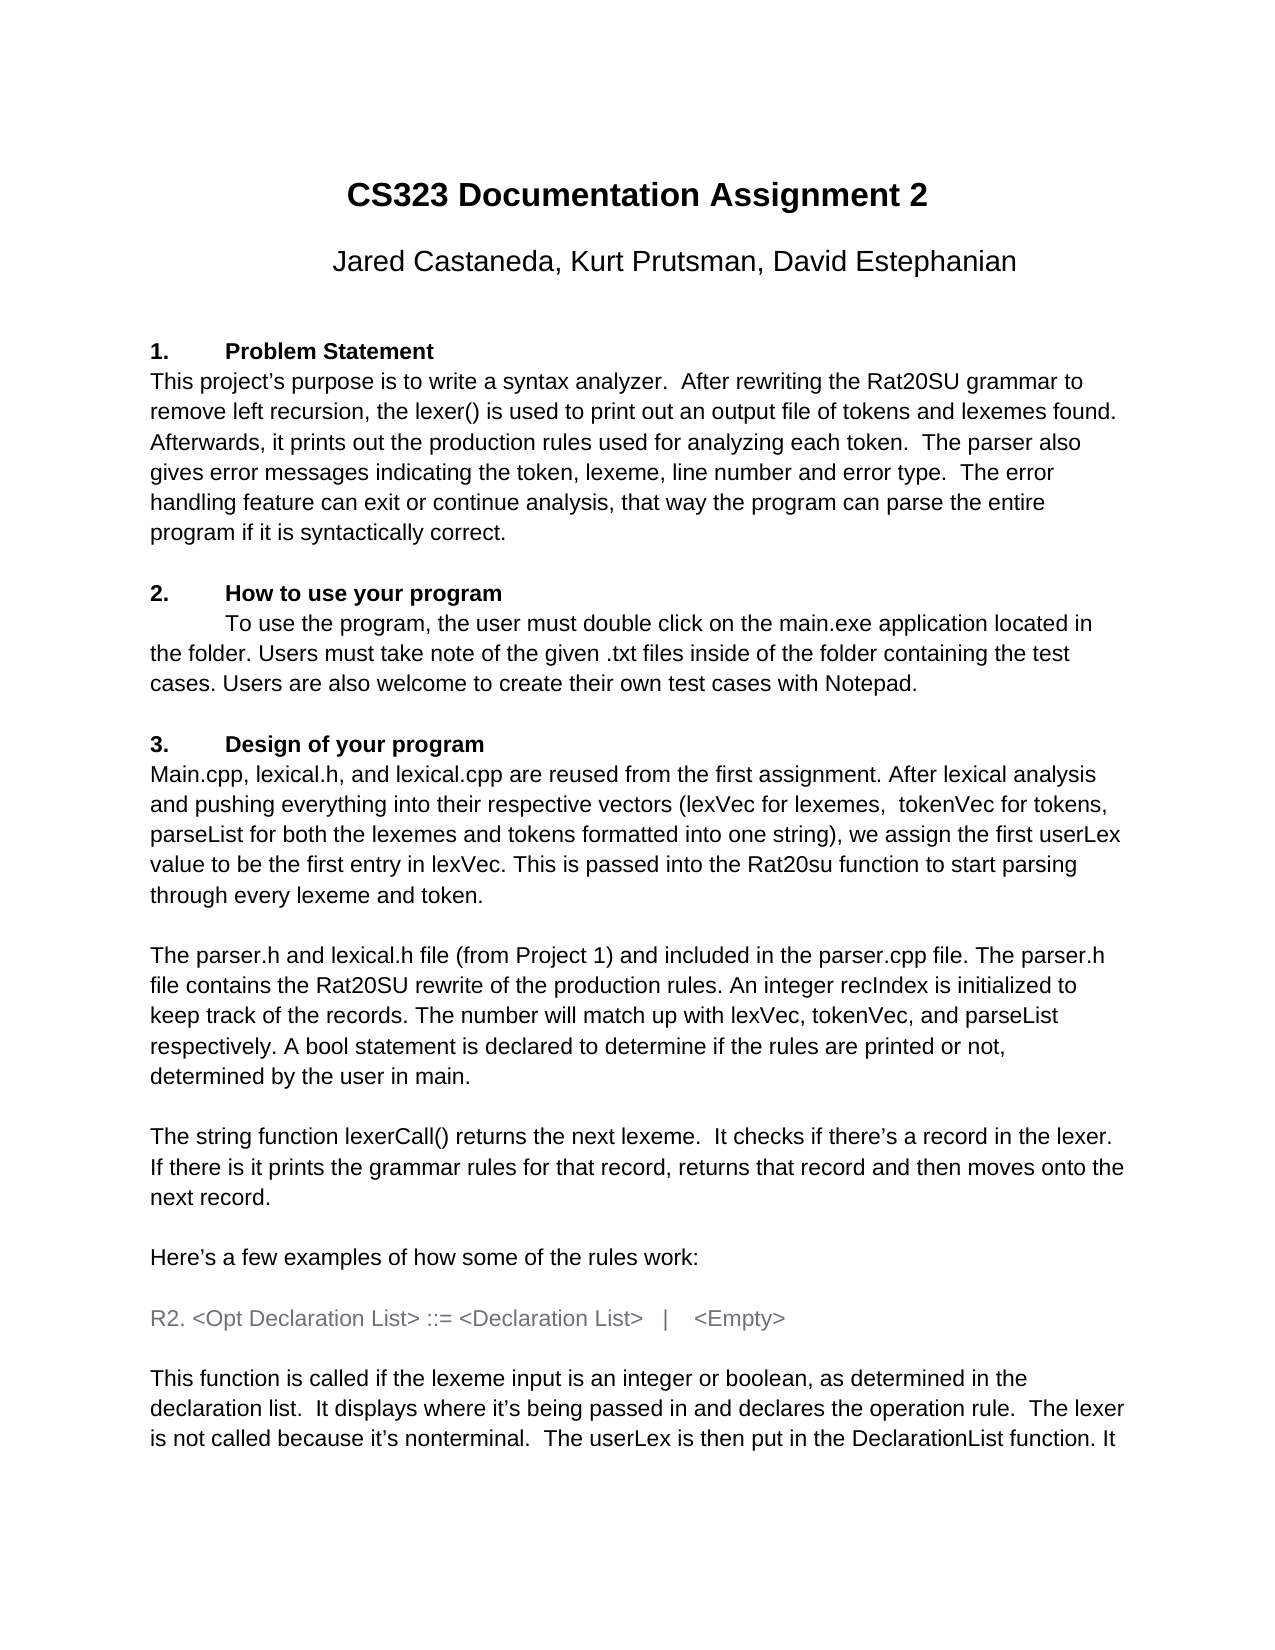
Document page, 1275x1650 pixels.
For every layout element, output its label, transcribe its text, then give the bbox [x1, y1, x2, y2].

text Jared Castaneda, Kurt Prutsman, David Estephanian [150, 244, 1125, 278]
text To use the program, the user must double click on the main.exe application located in the folder. Users must take note of the given .txt files inside of the folder containing the test cases. Users are also welcome to create their own test cases with Notepad. [150, 610, 1125, 697]
text Main.cpp, lexical.h, and lexical.cpp are reused from the first assignment. After lexical analysis and pushing everything into their respective vectors (lexVec for lexemes, tokenVec for tokens, parseList for both the lexemes and tokens formatted into one string), we assign the first userLex value to be the first entry in lexVec. This is passed into the Rat20su function to start parsing through every lexeme and token. [150, 761, 1125, 908]
text 2. How to use your program [150, 579, 1125, 606]
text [150, 1365, 1125, 1452]
text CS323 Documentation Assignment 2 [150, 175, 1125, 213]
text 1. Problem Statement [150, 338, 1125, 364]
text This project’s purpose is to write a syntax analyzer. After rewriting the Rat20SU grammar to remove left recursion, the lexer() is used to print out an output file of tokens and lexemes found. Afterwards, it prints out the production rules used for analyzing each token. The parser also gives error messages indicating the token, lexeme, line number and error type. The error handling feature can exit or continue analysis, that way the program can parse the entire program if it is syntactically correct. [150, 368, 1125, 546]
text Here’s a few examples of how some of the rules work: [150, 1244, 1125, 1271]
text The parser.h and lexical.h file (from Project 1) and included in the parser.cpp file. The parser.h file contains the Rat20SU rewrite of the production rules. An integer recIndex is initialized to keep track of the records. The number will match up with lexVec, tokenVec, and parseList respectively. A bool statement is declared to determine if the rules are printed or not, determined by the user in main. [150, 942, 1125, 1089]
text 3. Design of your program [150, 731, 1125, 757]
text R2. <Opt Declaration List> ::= <Declaration List> | <Empty> [150, 1304, 1125, 1331]
text The string function lexerCall() returns the next lexeme. It checks if there’s a record in the lexer. If there is it prints the grammar rules for that record, returns that record and then moves onto the next record. [150, 1123, 1125, 1210]
